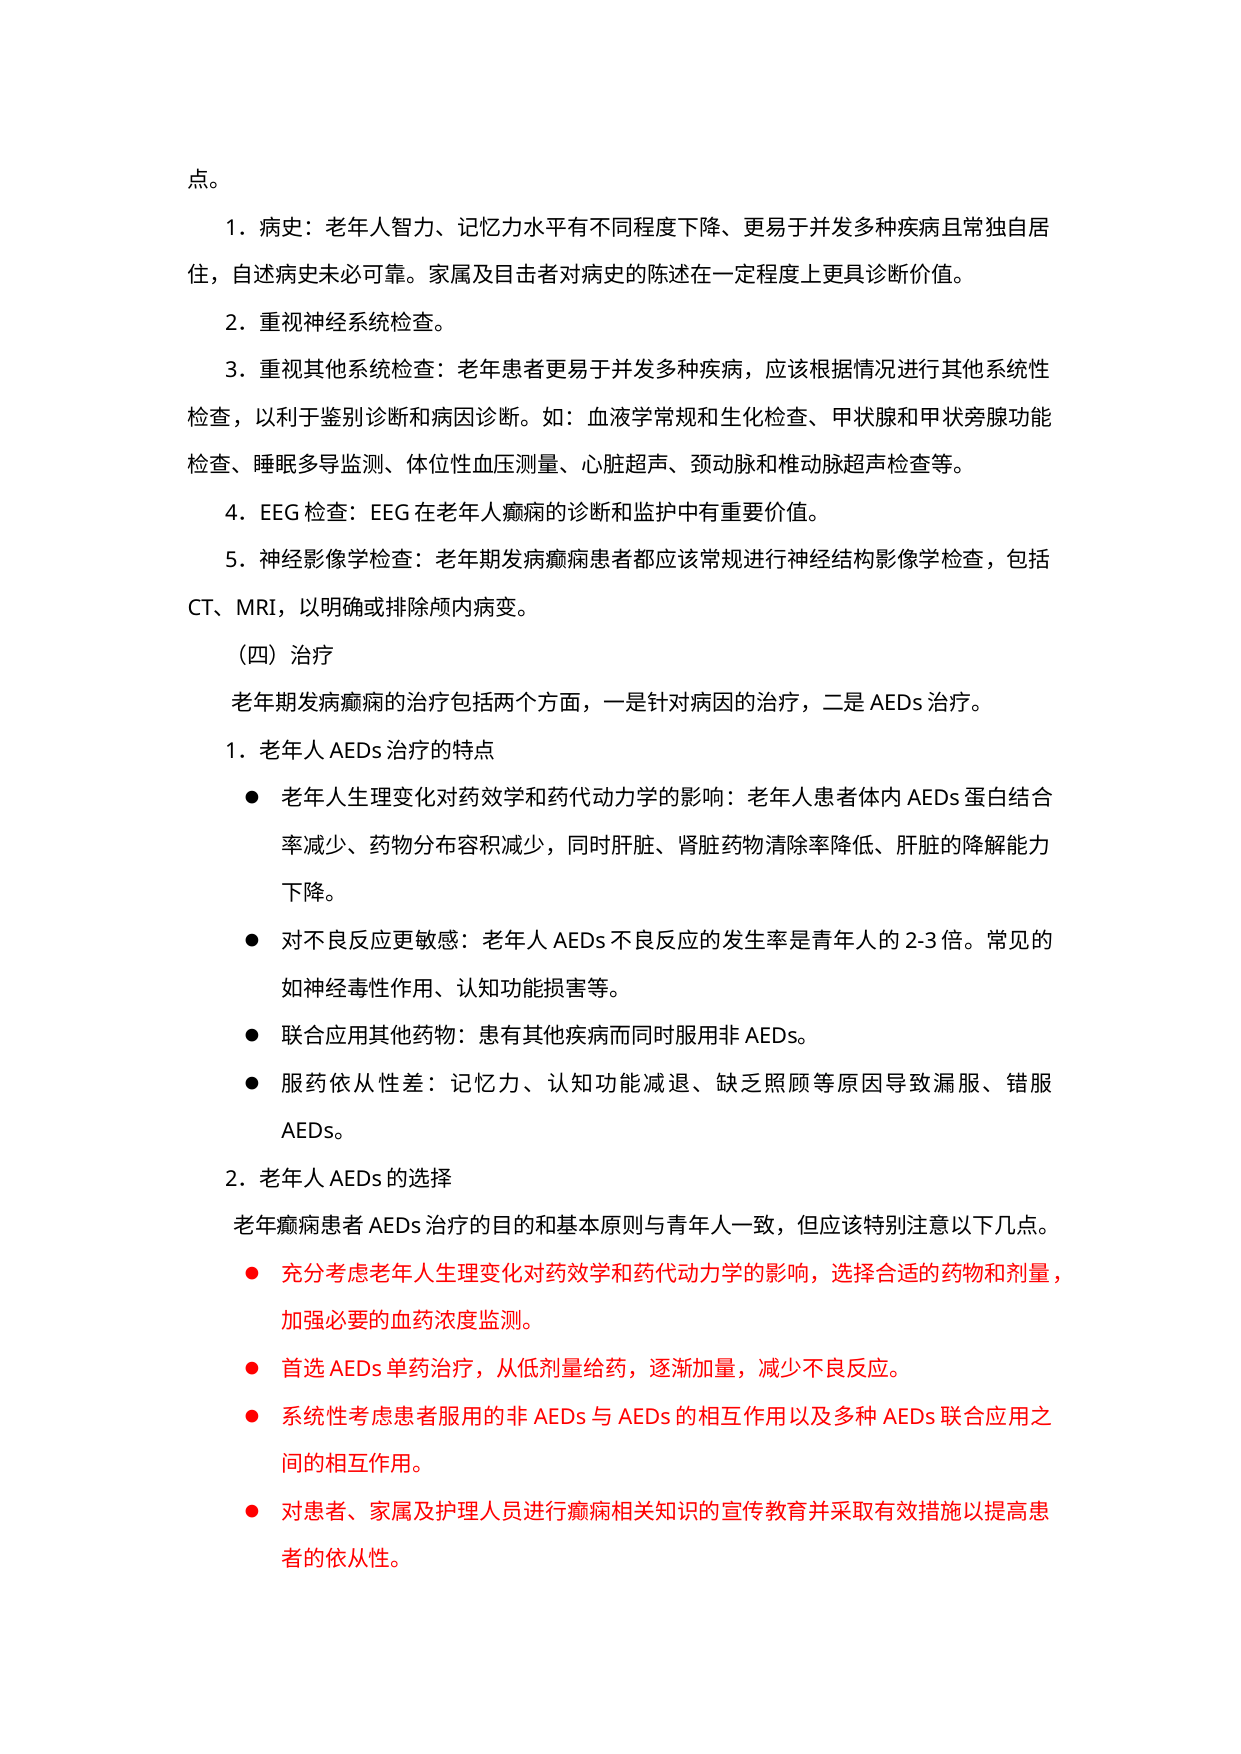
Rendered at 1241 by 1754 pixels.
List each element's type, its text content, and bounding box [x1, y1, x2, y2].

list 服药依从性差：记忆力、认知功能减退、缺乏照顾等原因导致漏服、错服AEDs。 [244, 1066, 1053, 1145]
text 1．病史：老年人智力、记忆力水平有不同程度下降、更易于并发多种疾病且常独自居住，自述病史未必可靠。家属及目击者对病史的陈述在一定程度上更具诊断价值。 [187, 209, 1053, 289]
list 系统性考虑患者服用的非AEDs与AEDs的相互作用以及多种AEDs联合应用之间的相互作用。 [244, 1399, 1053, 1478]
text 2．老年人AEDs的选择 [187, 1161, 1053, 1193]
text 2．重视神经系统检查。 [187, 304, 1053, 336]
list 老年人生理变化对药效学和药代动力学的影响：老年人患者体内AEDs蛋白结合率减少、药物分布容积减少，同时肝脏、肾脏药物清除率降低、肝脏的降解能力下降。 [244, 780, 1053, 907]
list 联合应用其他药物：患有其他疾病而同时服用非AEDs。 [244, 1018, 1053, 1050]
list 对患者、家属及护理人员进行癫痫相关知识的宣传教育并采取有效措施以提高患者的依从性。 [244, 1494, 1053, 1573]
list 对不良反应更敏感：老年人AEDs不良反应的发生率是青年人的2-3倍。常见的如神经毒性作用、认知功能损害等。 [244, 923, 1053, 1002]
text 5．神经影像学检查：老年期发病癫痫患者都应该常规进行神经结构影像学检查，包括CT、MRI，以明确或排除颅内病变。 [187, 542, 1053, 622]
text 1．老年人AEDs治疗的特点 [187, 733, 1053, 764]
list 首选AEDs单药治疗，从低剂量给药，逐渐加量，减少不良反应。 [244, 1351, 1053, 1383]
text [187, 162, 1053, 194]
list 充分考虑老年人生理变化对药效学和药代动力学的影响，选择合适的药物和剂量，加强必要的血药浓度监测。 [244, 1256, 1053, 1335]
text 4．EEG检查：EEG在老年人癫痫的诊断和监护中有重要价值。 [187, 495, 1053, 527]
text 老年期发病癫痫的治疗包括两个方面，一是针对病因的治疗，二是AEDs治疗。 [187, 685, 1053, 717]
text 老年癫痫患者AEDs治疗的目的和基本原则与青年人一致，但应该特别注意以下几点。 [187, 1208, 1053, 1240]
text （四）治疗 [187, 638, 1053, 669]
text 3．重视其他系统检查：老年患者更易于并发多种疾病，应该根据情况进行其他系统性检查，以利于鉴别诊断和病因诊断。如：血液学常规和生化检查、甲状腺和甲状旁腺功能检查、睡眠多导监测、体位性血压测量、心脏超声、颈动脉和椎动脉超声检查等。 [187, 352, 1053, 479]
